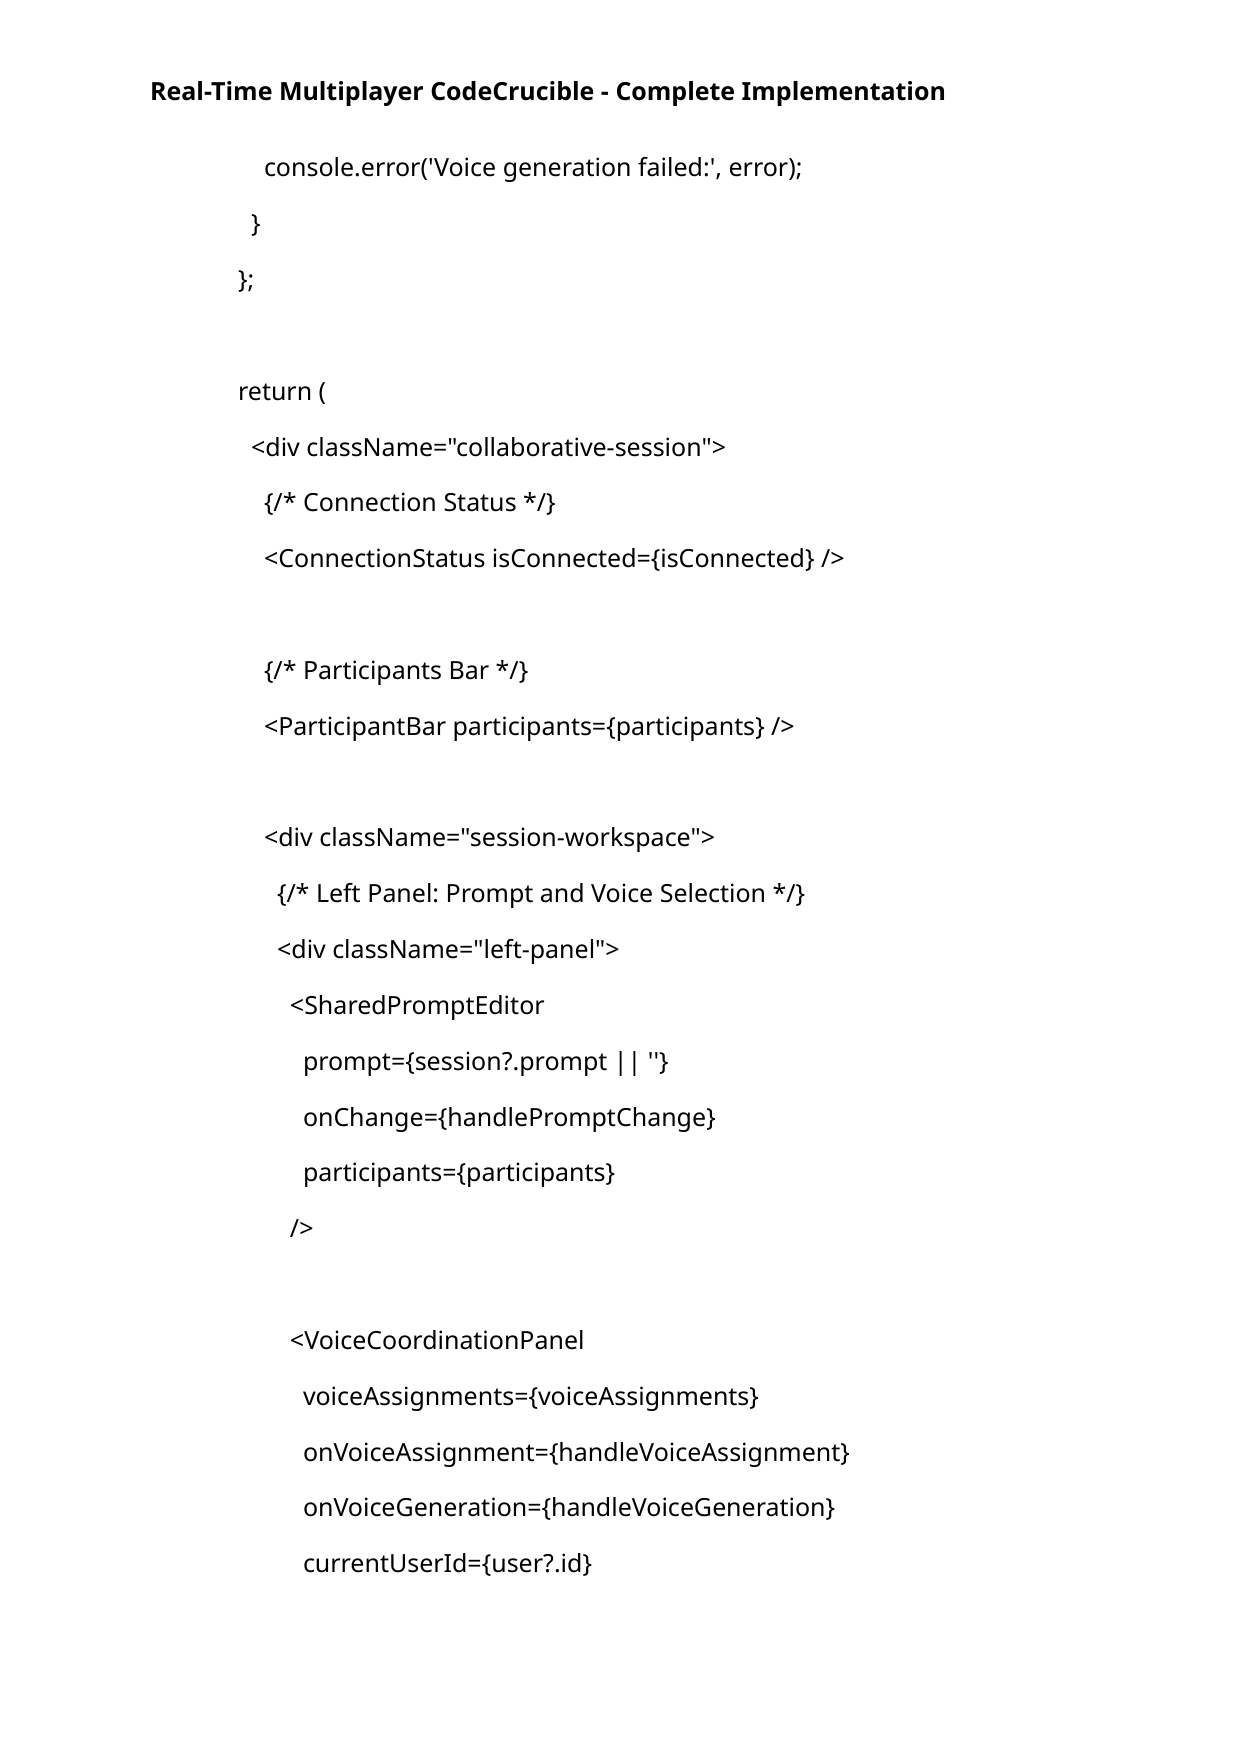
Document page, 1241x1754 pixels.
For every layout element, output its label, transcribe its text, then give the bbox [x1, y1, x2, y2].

text {/* Connection Status */} [150, 485, 1090, 519]
text <div className="session-workspace"> [150, 820, 1090, 854]
text voiceAssignments={voiceAssignments} [150, 1378, 1090, 1412]
text }; [150, 262, 1090, 296]
text onChange={handlePromptChange} [150, 1099, 1090, 1133]
text <ParticipantBar participants={participants} /> [150, 708, 1090, 742]
text {/* Participants Bar */} [150, 652, 1090, 687]
text {/* Left Panel: Prompt and Voice Selection */} [150, 876, 1090, 910]
text onVoiceGeneration={handleVoiceGeneration} [150, 1490, 1090, 1524]
text <ConnectionStatus isConnected={isConnected} /> [150, 541, 1090, 575]
text /> [150, 1211, 1090, 1245]
text return ( [150, 373, 1090, 407]
text onVoiceAssignment={handleVoiceAssignment} [150, 1434, 1090, 1468]
text <SharedPromptEditor [150, 987, 1090, 1022]
text <VoiceCoordinationPanel [150, 1322, 1090, 1357]
text <div className="collaborative-session"> [150, 429, 1090, 463]
text prompt={session?.prompt || ''} [150, 1043, 1090, 1077]
text currentUserId={user?.id} [150, 1546, 1090, 1580]
text participants={participants} [150, 1155, 1090, 1189]
text } [150, 206, 1090, 240]
text <div className="left-panel"> [150, 932, 1090, 966]
text console.error('Voice generation failed:', error); [150, 150, 1090, 184]
